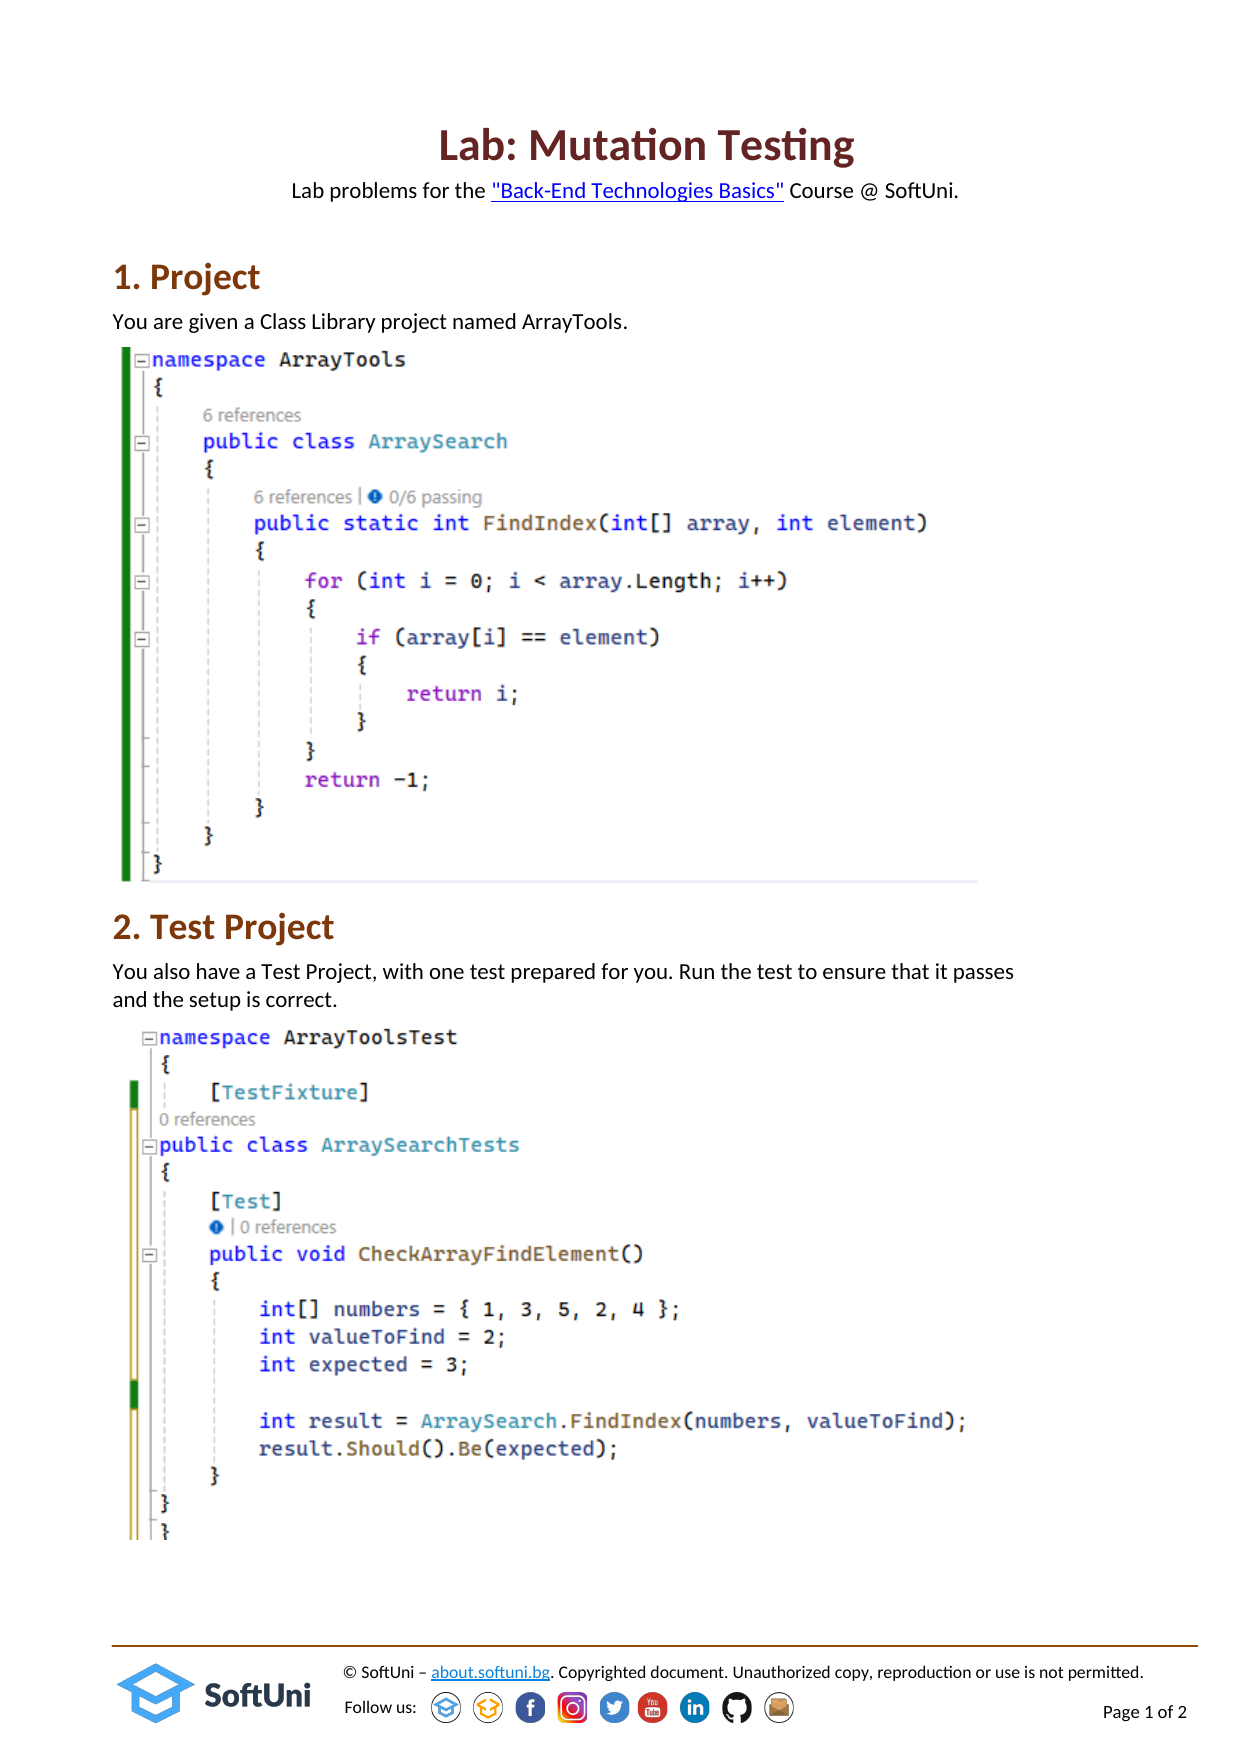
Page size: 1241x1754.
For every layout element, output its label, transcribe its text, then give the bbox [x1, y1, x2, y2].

picture [473, 1692, 503, 1723]
text Lab problems for the "Back-End Technologies Basics" Course @ SoftUni. [112, 176, 1143, 232]
picture [701, 1692, 710, 1701]
picture [680, 1692, 689, 1701]
picture [557, 1692, 588, 1723]
picture [112, 347, 978, 883]
picture [600, 1692, 630, 1723]
picture [701, 1714, 710, 1723]
subtitle Project [112, 253, 1143, 299]
picture [637, 1692, 668, 1723]
text You are given a Class Library project named ArrayTools. [112, 307, 1143, 335]
picture [694, 1705, 703, 1714]
text You also have a Test Project, with one test prepared for you. Run the test to ensure that it passes and the setup is correct. [112, 957, 1143, 1013]
picture [680, 1714, 689, 1723]
picture [764, 1692, 794, 1723]
picture [112, 1026, 978, 1540]
subtitle Lab: Mutation Testing [150, 116, 1143, 172]
picture [110, 1658, 317, 1729]
subtitle Test Project [112, 903, 1143, 949]
picture [722, 1692, 752, 1723]
picture [431, 1692, 461, 1723]
picture [515, 1692, 545, 1723]
